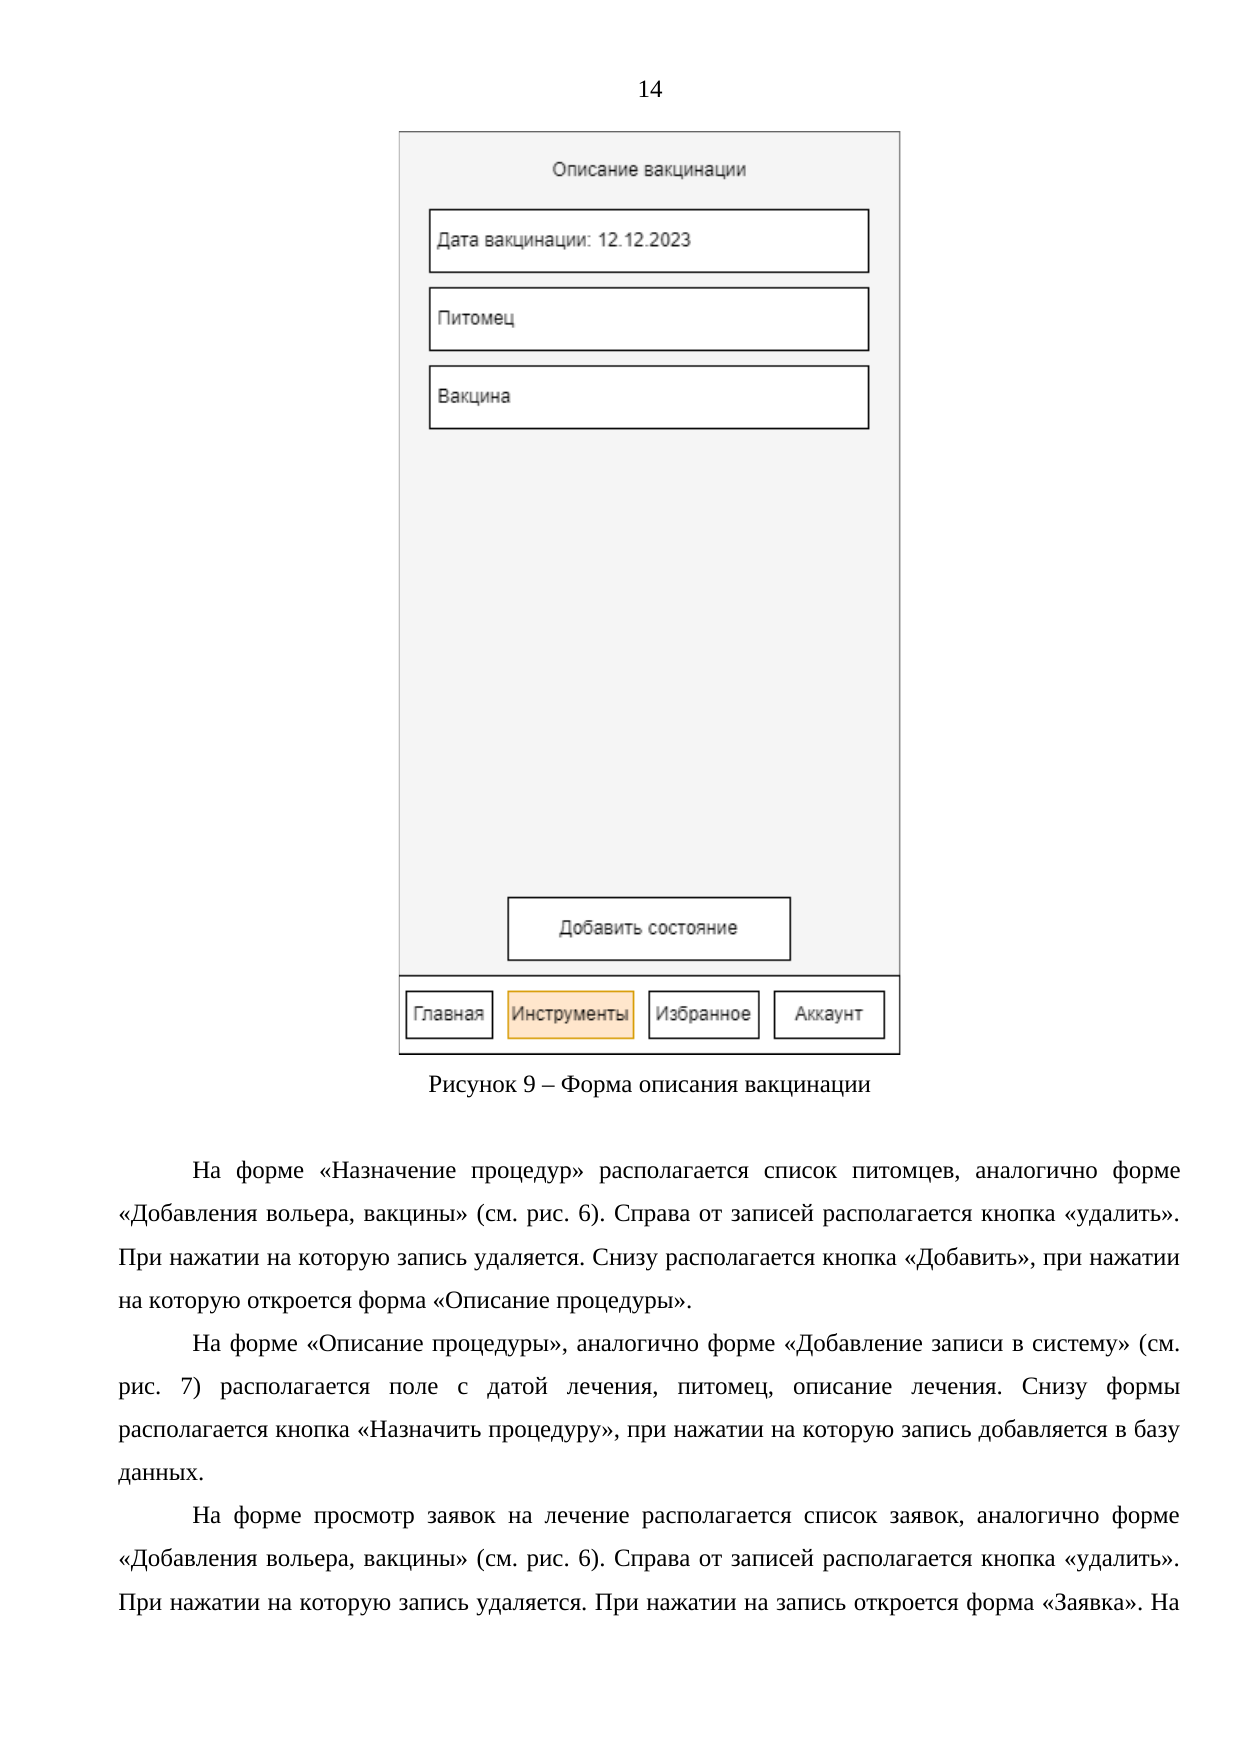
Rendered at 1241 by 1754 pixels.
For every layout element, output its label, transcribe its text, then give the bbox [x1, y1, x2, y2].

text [118, 1500, 1181, 1615]
text На форме «Описание процедуры», аналогично форме «Добавление записи в систему» (см. рис. 7) располагается поле с датой лечения, питомец, описание лечения. Снизу формы располагается кнопка «Назначить процедуру», при нажатии на которую запись добавляется в базу данных. [118, 1328, 1181, 1486]
picture [398, 131, 901, 1055]
text На форме «Назначение процедур» располагается список питомцев, аналогично форме «Добавления вольера, вакцины» (см. рис. 6). Справа от записей располагается кнопка «удалить». При нажатии на которую запись удаляется. Снизу располагается кнопка «Добавить», при нажатии на которую откроется форма «Описание процедуры». [118, 1155, 1181, 1313]
text Рисунок 9 – Форма описания вакцинации [118, 1069, 1181, 1098]
